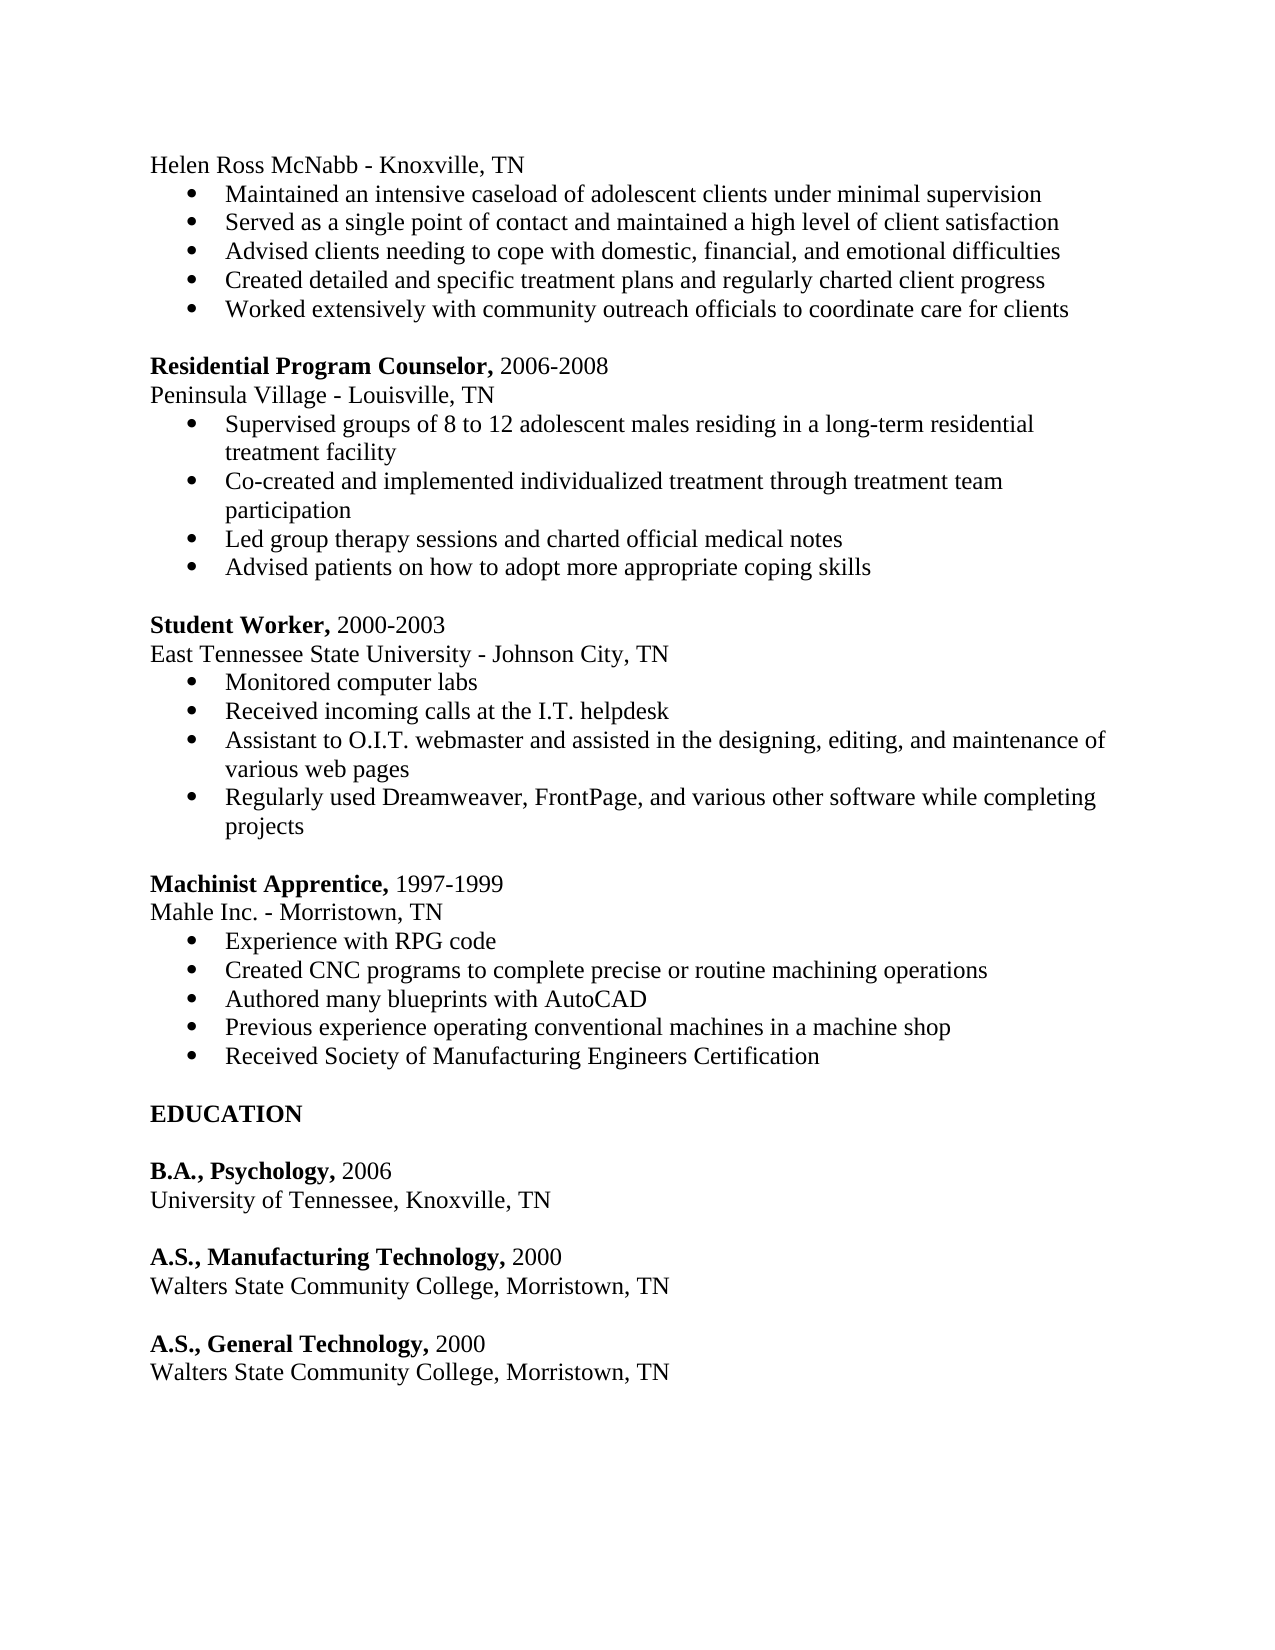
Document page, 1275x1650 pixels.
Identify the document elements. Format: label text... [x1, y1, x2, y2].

text  Experience with RPG code [187, 926, 1125, 955]
text Mahle Inc. - Morristown, TN [150, 897, 1125, 926]
text A.S., General Technology, 2000 [150, 1329, 1125, 1357]
text  Authored many blueprints with AutoCAD [187, 984, 1125, 1012]
text Walters State Community College, Morristown, TN [150, 1357, 1125, 1386]
text  Worked extensively with community outreach officials to coordinate care for clients [187, 294, 1125, 322]
list Received Society of Manufacturing Engineers Certification [187, 1041, 1125, 1070]
subtitle Student Worker, 2000-2003 [150, 610, 1125, 639]
text A.S., Manufacturing Technology, 2000 [150, 1242, 1125, 1271]
subtitle EDUCATION [150, 1099, 1125, 1127]
list Previous experience operating conventional machines in a machine shop [187, 1012, 1125, 1041]
text  Assistant to O.I.T. webmaster and assisted in the designing, editing, and maintenance of various web pages [187, 725, 1125, 782]
text East Tennessee State University - Johnson City, TN [150, 639, 1125, 667]
text  Advised clients needing to cope with domestic, financial, and emotional difficulties [187, 236, 1125, 265]
text  Supervised groups of 8 to 12 adolescent males residing in a long-term residential treatment facility [187, 409, 1125, 466]
text  Co-created and implemented individualized treatment through treatment team participation [187, 466, 1125, 524]
text B.A., Psychology, 2006 [150, 1156, 1125, 1185]
text Helen Ross McNabb - Knoxville, TN [150, 150, 1125, 179]
text  Served as a single point of contact and maintained a high level of client satisfaction [187, 207, 1125, 236]
text University of Tennessee, Knoxville, TN [150, 1185, 1125, 1214]
subtitle Machinist Apprentice, 1997-1999 [150, 869, 1125, 897]
text  Led group therapy sessions and charted official medical notes [187, 524, 1125, 552]
text  Advised patients on how to adopt more appropriate coping skills [187, 552, 1125, 581]
text  Created CNC programs to complete precise or routine machining operations [187, 955, 1125, 984]
text Walters State Community College, Morristown, TN [150, 1271, 1125, 1300]
text  Monitored computer labs [187, 667, 1125, 696]
text Peninsula Village - Louisville, TN [150, 380, 1125, 409]
text  Created detailed and specific treatment plans and regularly charted client progress [187, 265, 1125, 294]
text  Received incoming calls at the I.T. helpdesk [187, 696, 1125, 725]
text  Maintained an intensive caseload of adolescent clients under minimal supervision [187, 179, 1125, 207]
subtitle Residential Program Counselor, 2006-2008 [150, 351, 1125, 380]
text  Regularly used Dreamweaver, FrontPage, and various other software while completing projects [187, 782, 1125, 840]
